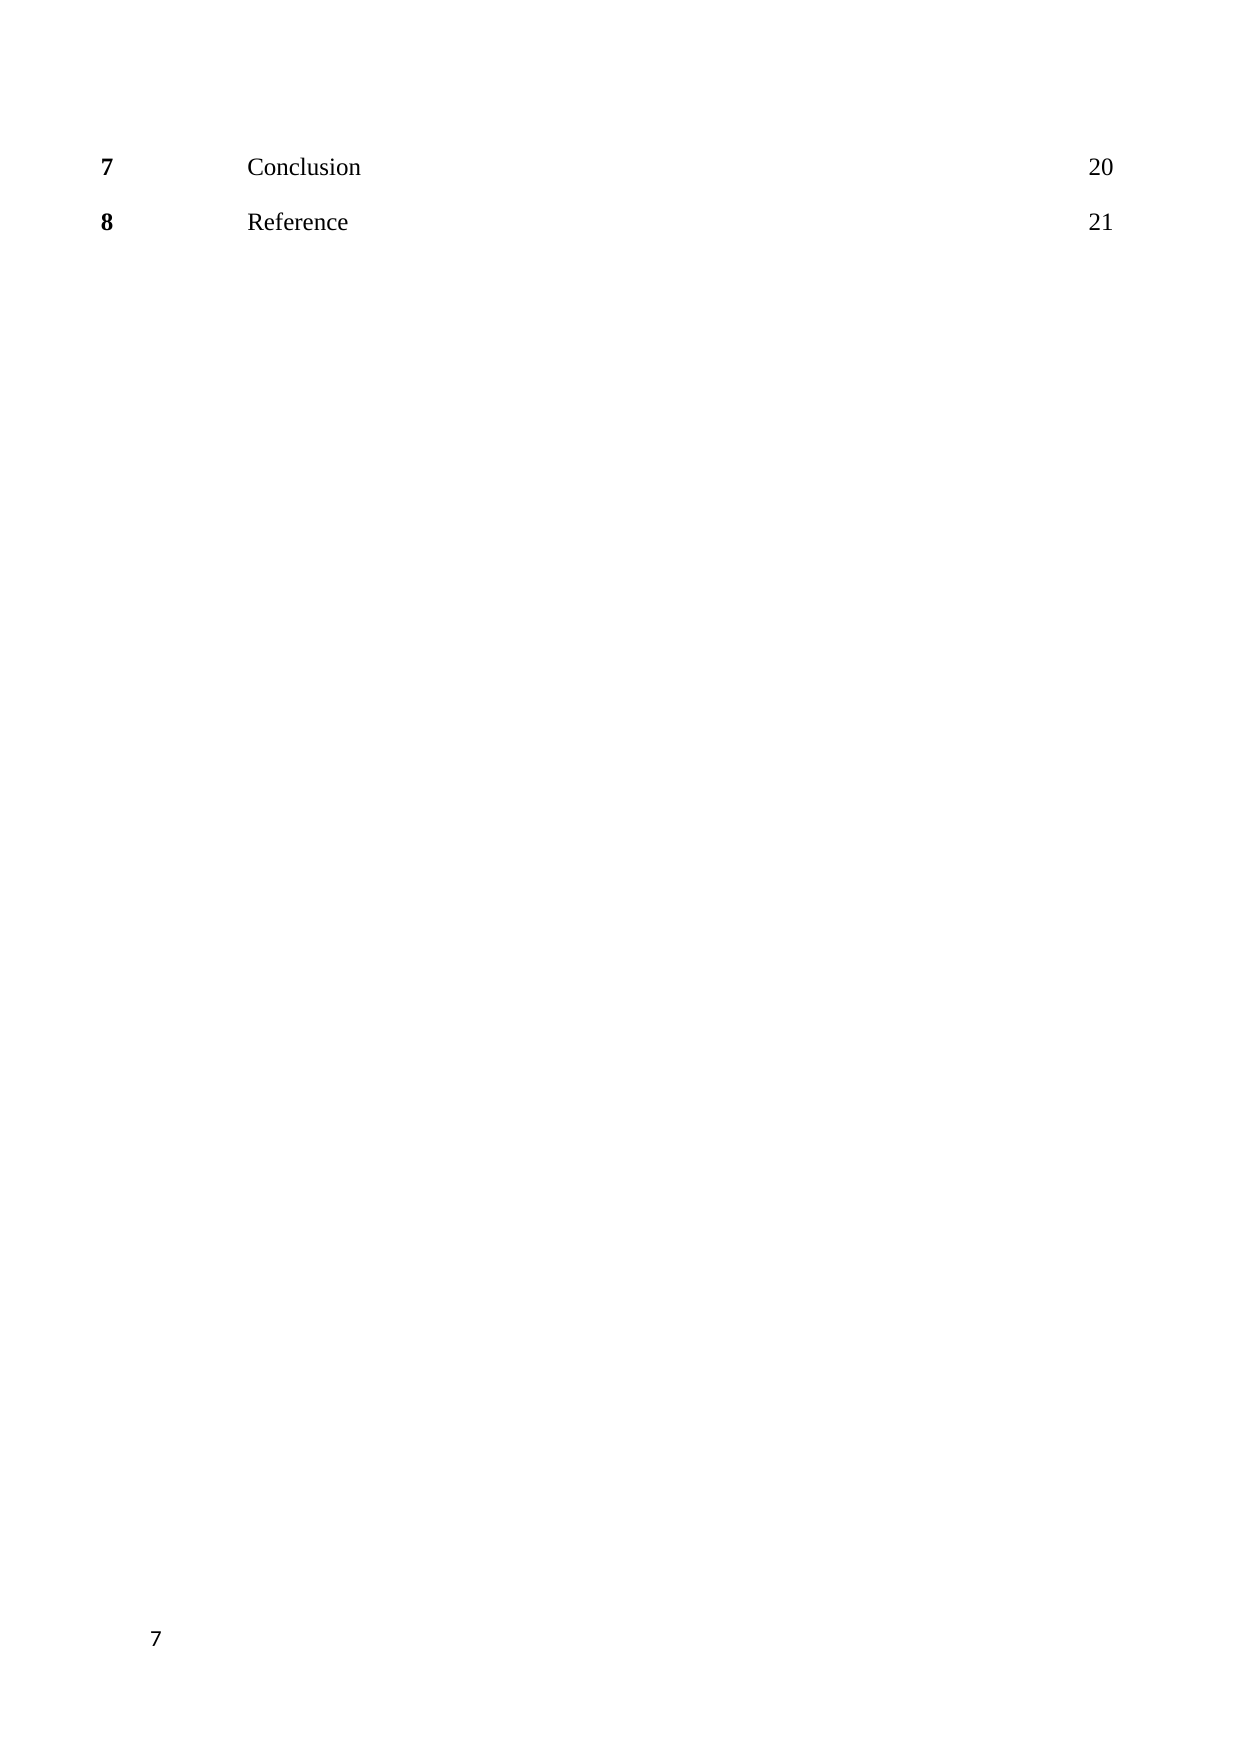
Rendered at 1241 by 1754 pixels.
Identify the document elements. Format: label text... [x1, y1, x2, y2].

table_cell Conclusion [236, 150, 1050, 205]
table_cell Reference [236, 205, 1050, 260]
table_cell 20 [1050, 150, 1152, 205]
table_cell 21 [1050, 205, 1152, 260]
table_cell 7 [89, 150, 236, 205]
table_cell 8 [89, 205, 236, 260]
